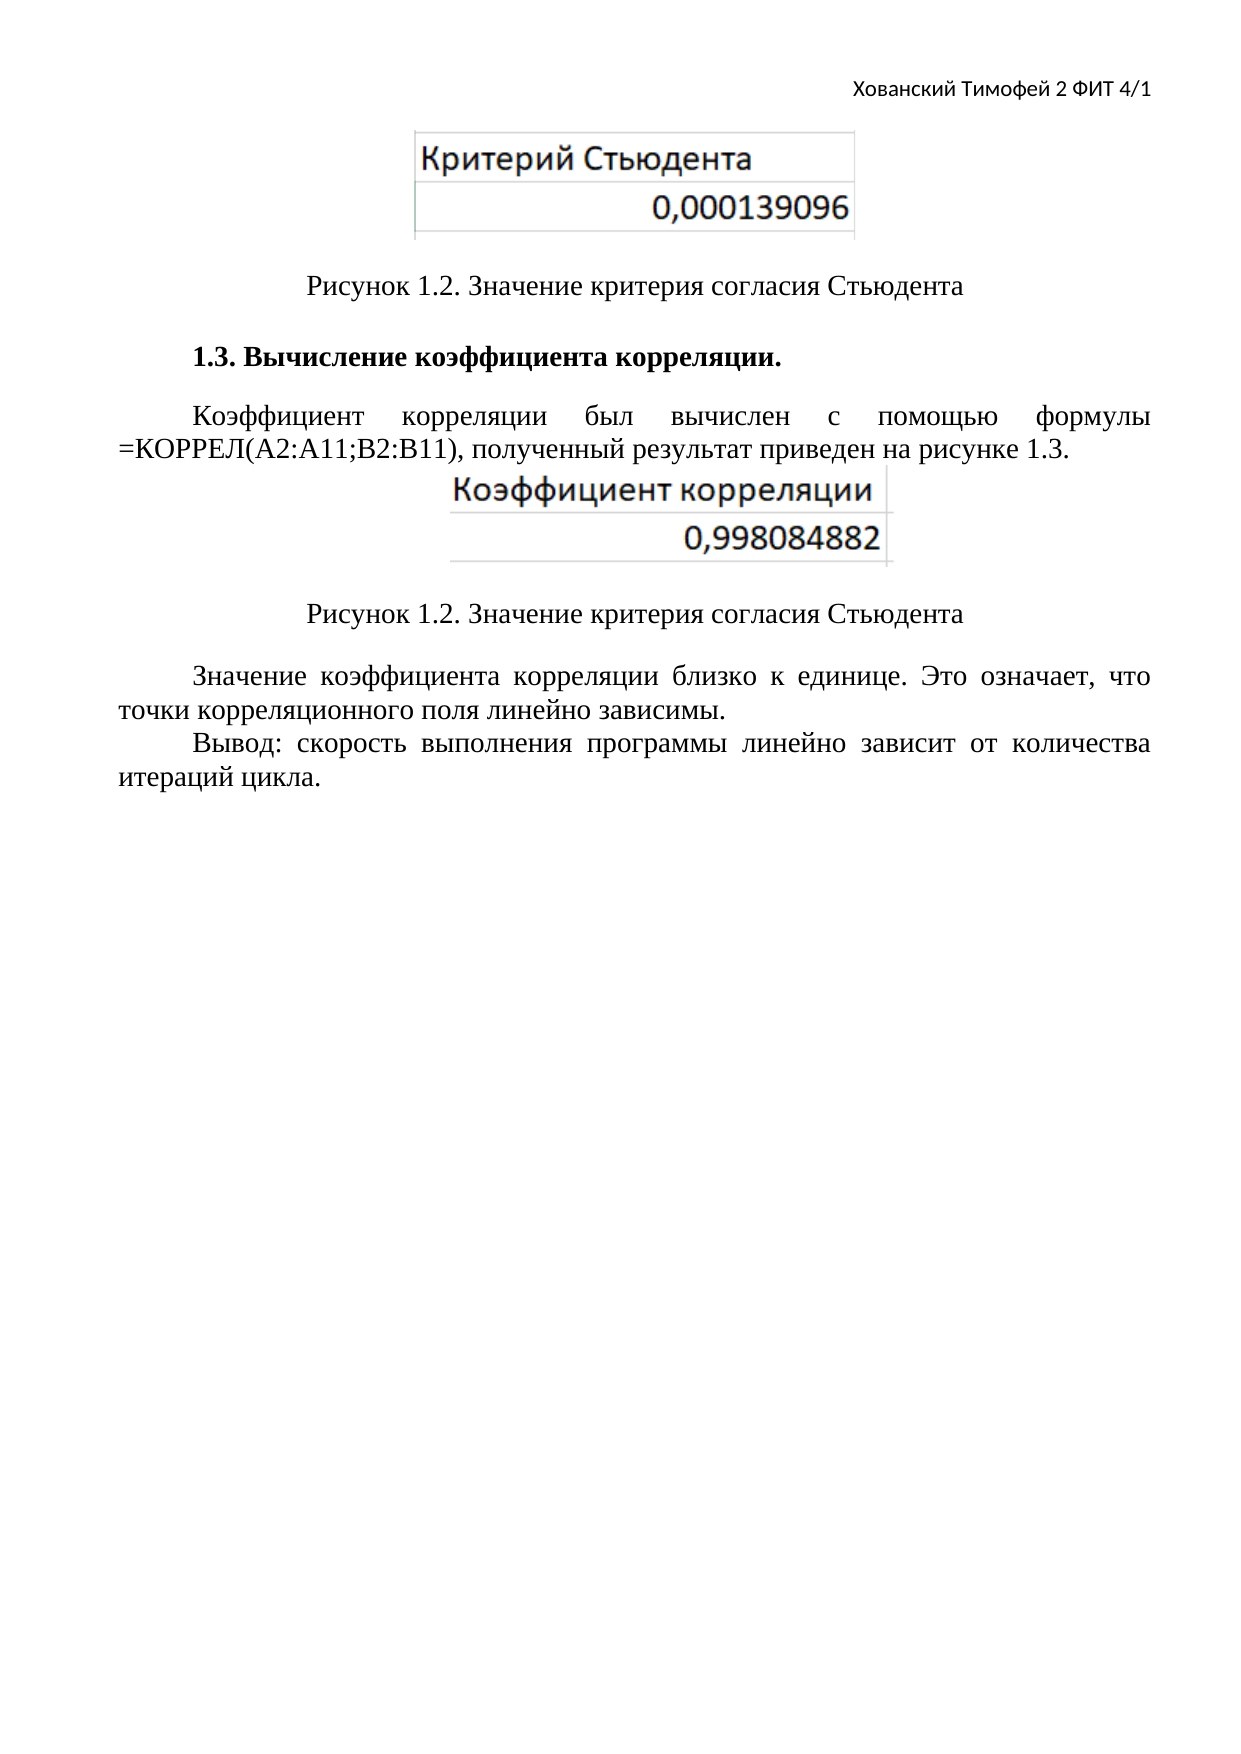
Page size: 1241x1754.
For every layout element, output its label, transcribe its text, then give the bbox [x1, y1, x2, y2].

picture [450, 465, 894, 567]
text Коэффициент корреляции был вычислен с помощью формулы =КОРРЕЛ(A2:A11;B2:B11), полученный результат приведен на рисунке 1.3. [118, 398, 1152, 465]
text Рисунок 1.2. Значение критерия согласия Стьюдента [118, 596, 1152, 629]
text Рисунок 1.2. Значение критерия согласия Стьюдента [118, 268, 1152, 302]
picture [414, 130, 856, 240]
subtitle 1.3. Вычисление коэффициента корреляции. [118, 339, 1152, 373]
text Вывод: скорость выполнения программы линейно зависит от количества итераций цикла. [118, 726, 1152, 793]
text Значение коэффициента корреляции близко к единице. Это означает, что точки корреляционного поля линейно зависимы. [118, 658, 1152, 726]
